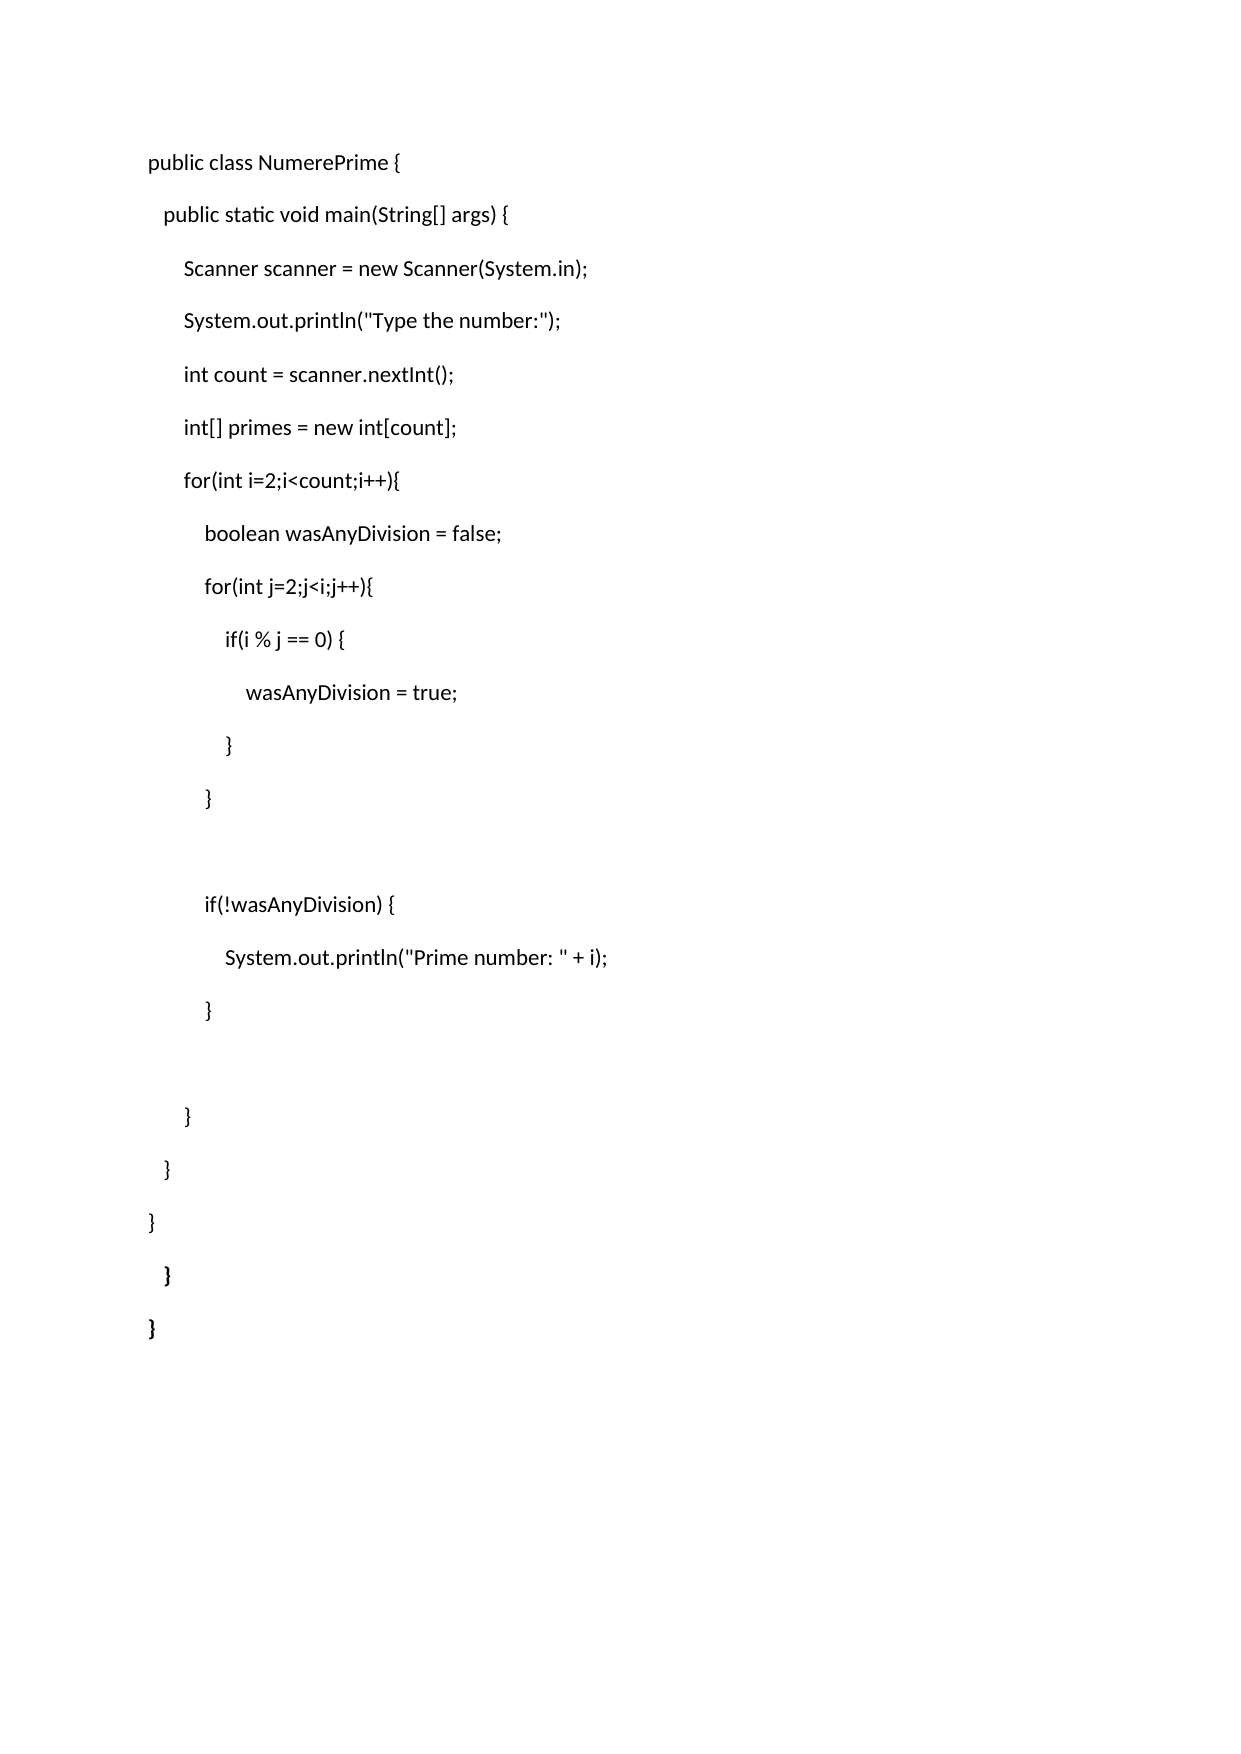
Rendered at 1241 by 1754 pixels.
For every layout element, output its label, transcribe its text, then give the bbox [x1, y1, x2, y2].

text Scanner scanner = new Scanner(System.in); [148, 254, 1093, 282]
text public class NumerePrime { [148, 148, 1093, 176]
text } [148, 1102, 1093, 1130]
text System.out.println("Prime number: " + i); [148, 943, 1093, 971]
text } [148, 1208, 1093, 1236]
text for(int j=2;j<i;j++){ [148, 572, 1093, 600]
text } [148, 996, 1093, 1024]
text } [148, 731, 1093, 759]
text for(int i=2;i<count;i++){ [148, 466, 1093, 494]
text int count = scanner.nextInt(); [148, 360, 1093, 388]
text } [148, 1261, 1093, 1289]
text wasAnyDivision = true; [148, 678, 1093, 706]
text int[] primes = new int[count]; [148, 413, 1093, 441]
text System.out.println("Type the number:"); [148, 307, 1093, 335]
text public static void main(String[] args) { [148, 201, 1093, 229]
text } [148, 1155, 1093, 1183]
text } [148, 784, 1093, 812]
text if(i % j == 0) { [148, 625, 1093, 653]
text boolean wasAnyDivision = false; [148, 519, 1093, 547]
text } [148, 1314, 1093, 1342]
text if(!wasAnyDivision) { [148, 890, 1093, 918]
